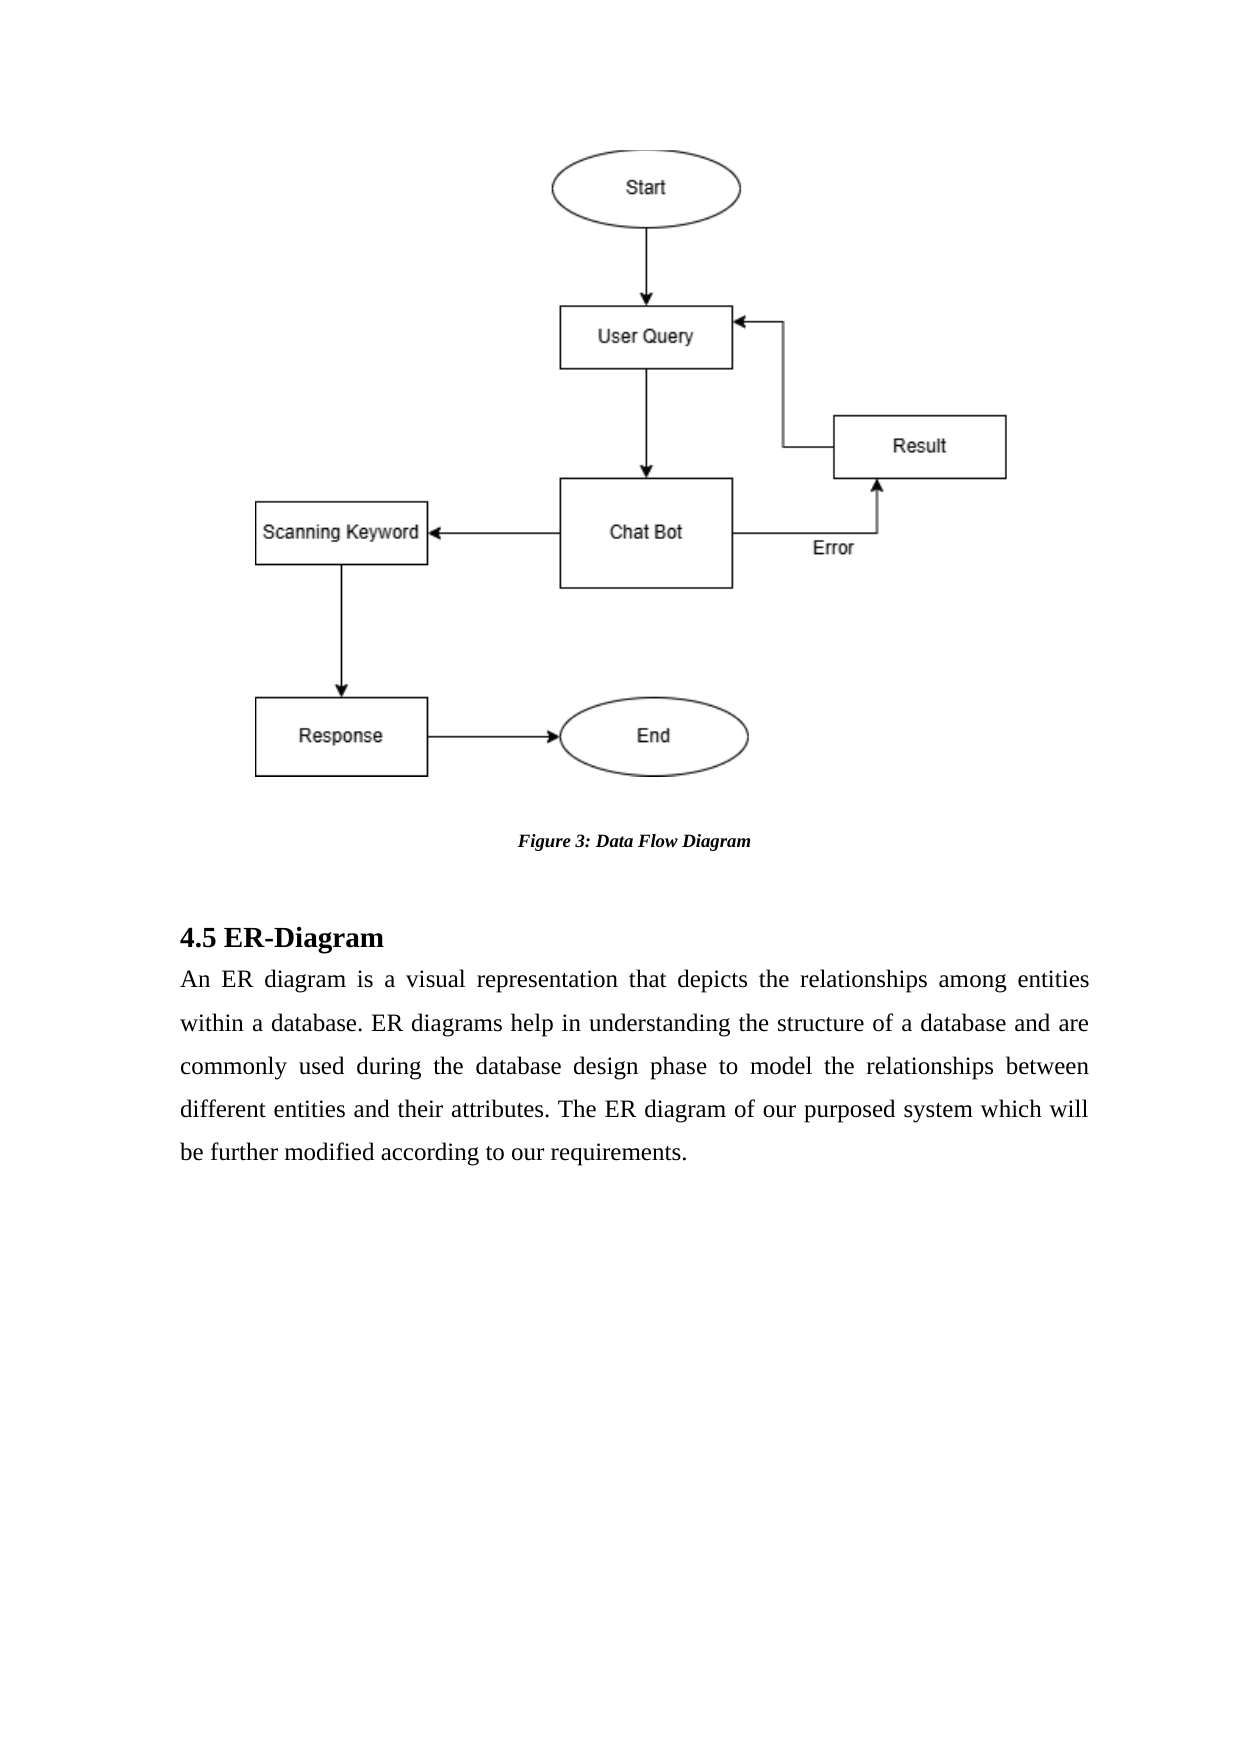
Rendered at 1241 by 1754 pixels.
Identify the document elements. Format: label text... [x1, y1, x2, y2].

picture [255, 150, 1007, 777]
subtitle 4.5 ER-Diagram [180, 920, 1090, 954]
text Figure 3: Data Flow Diagram [180, 830, 1090, 851]
text An ER diagram is a visual representation that depicts the relationships among entities within a database. ER diagrams help in understanding the structure of a database and are commonly used during the database design phase to model the relationships between different entities and their attributes. The ER diagram of our purposed system which will be further modified according to our requirements. [180, 964, 1090, 1166]
